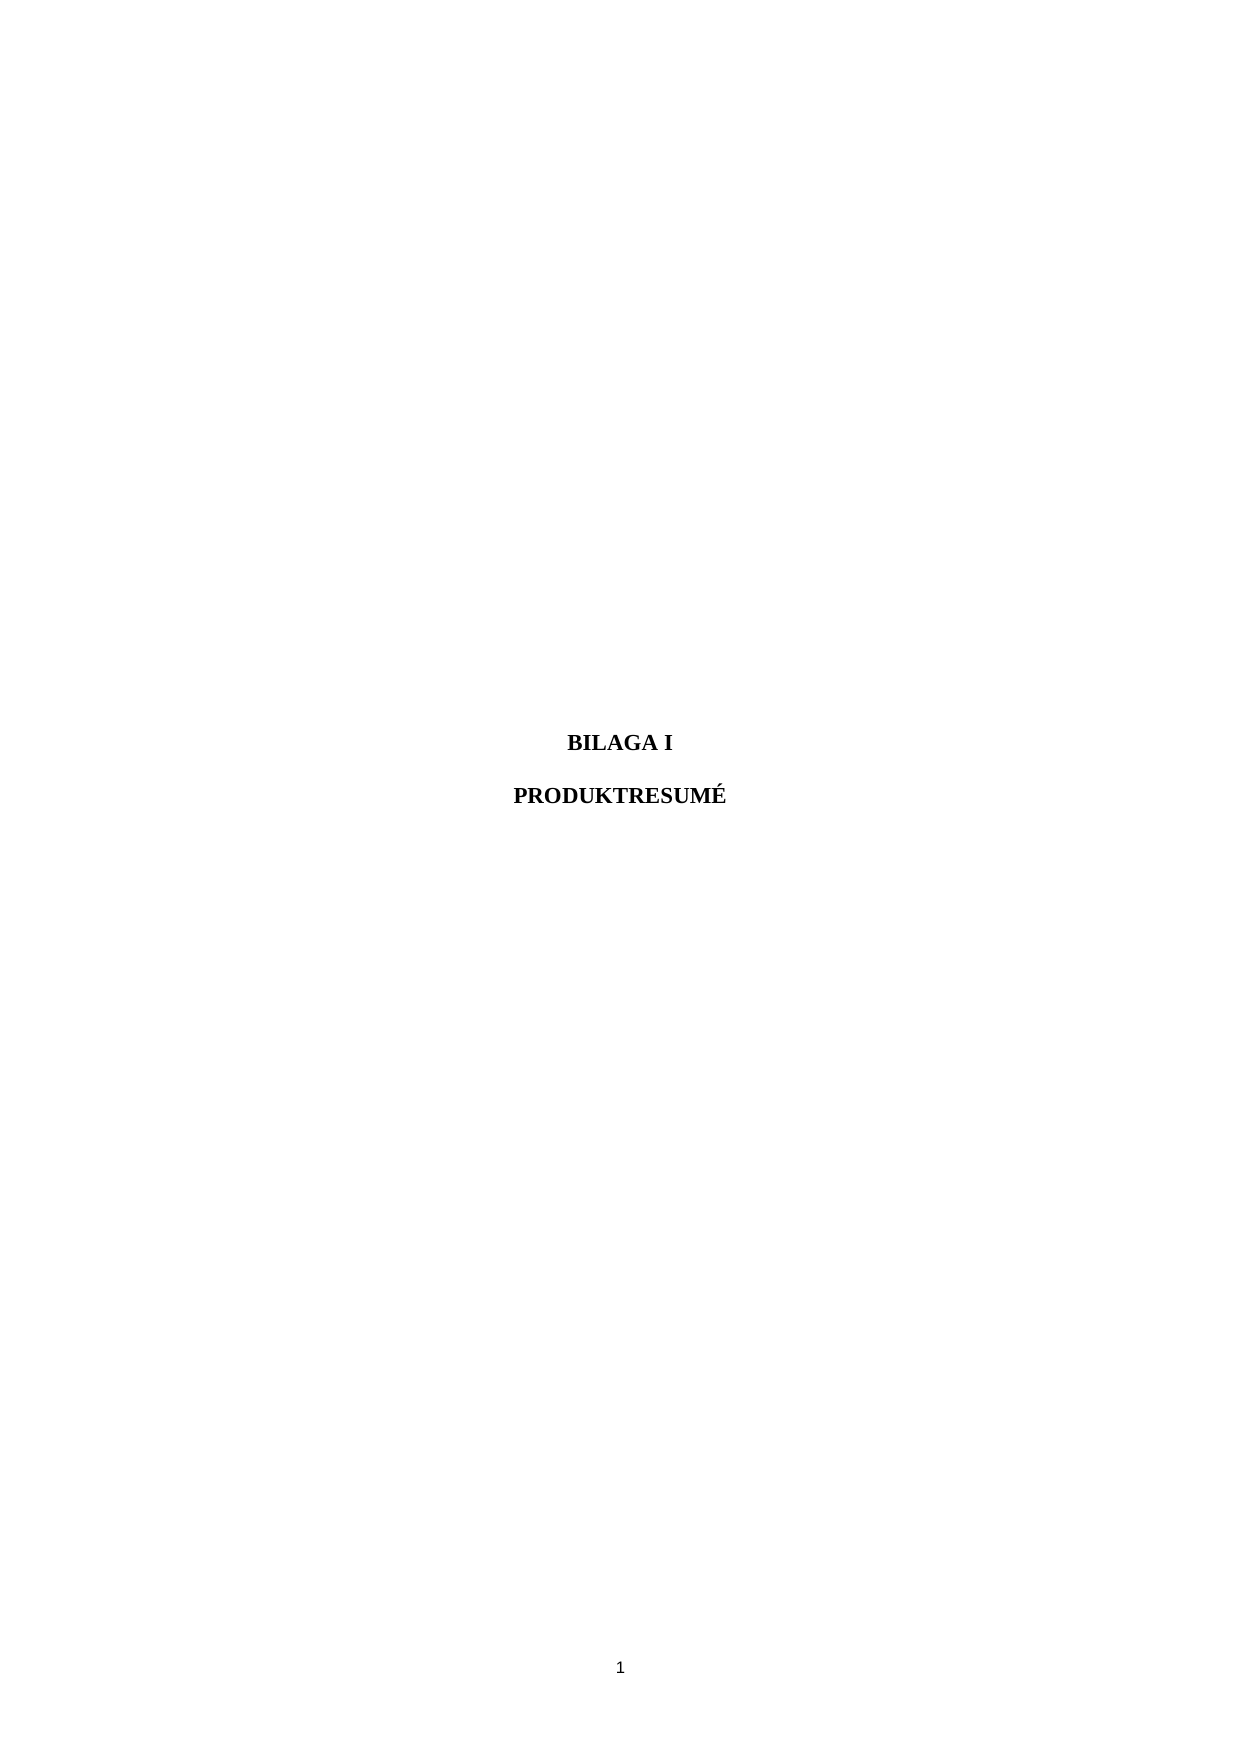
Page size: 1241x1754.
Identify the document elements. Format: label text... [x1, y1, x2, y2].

text PRODUKTRESUMÉ [148, 782, 1092, 809]
text BILAGA I [148, 729, 1092, 756]
